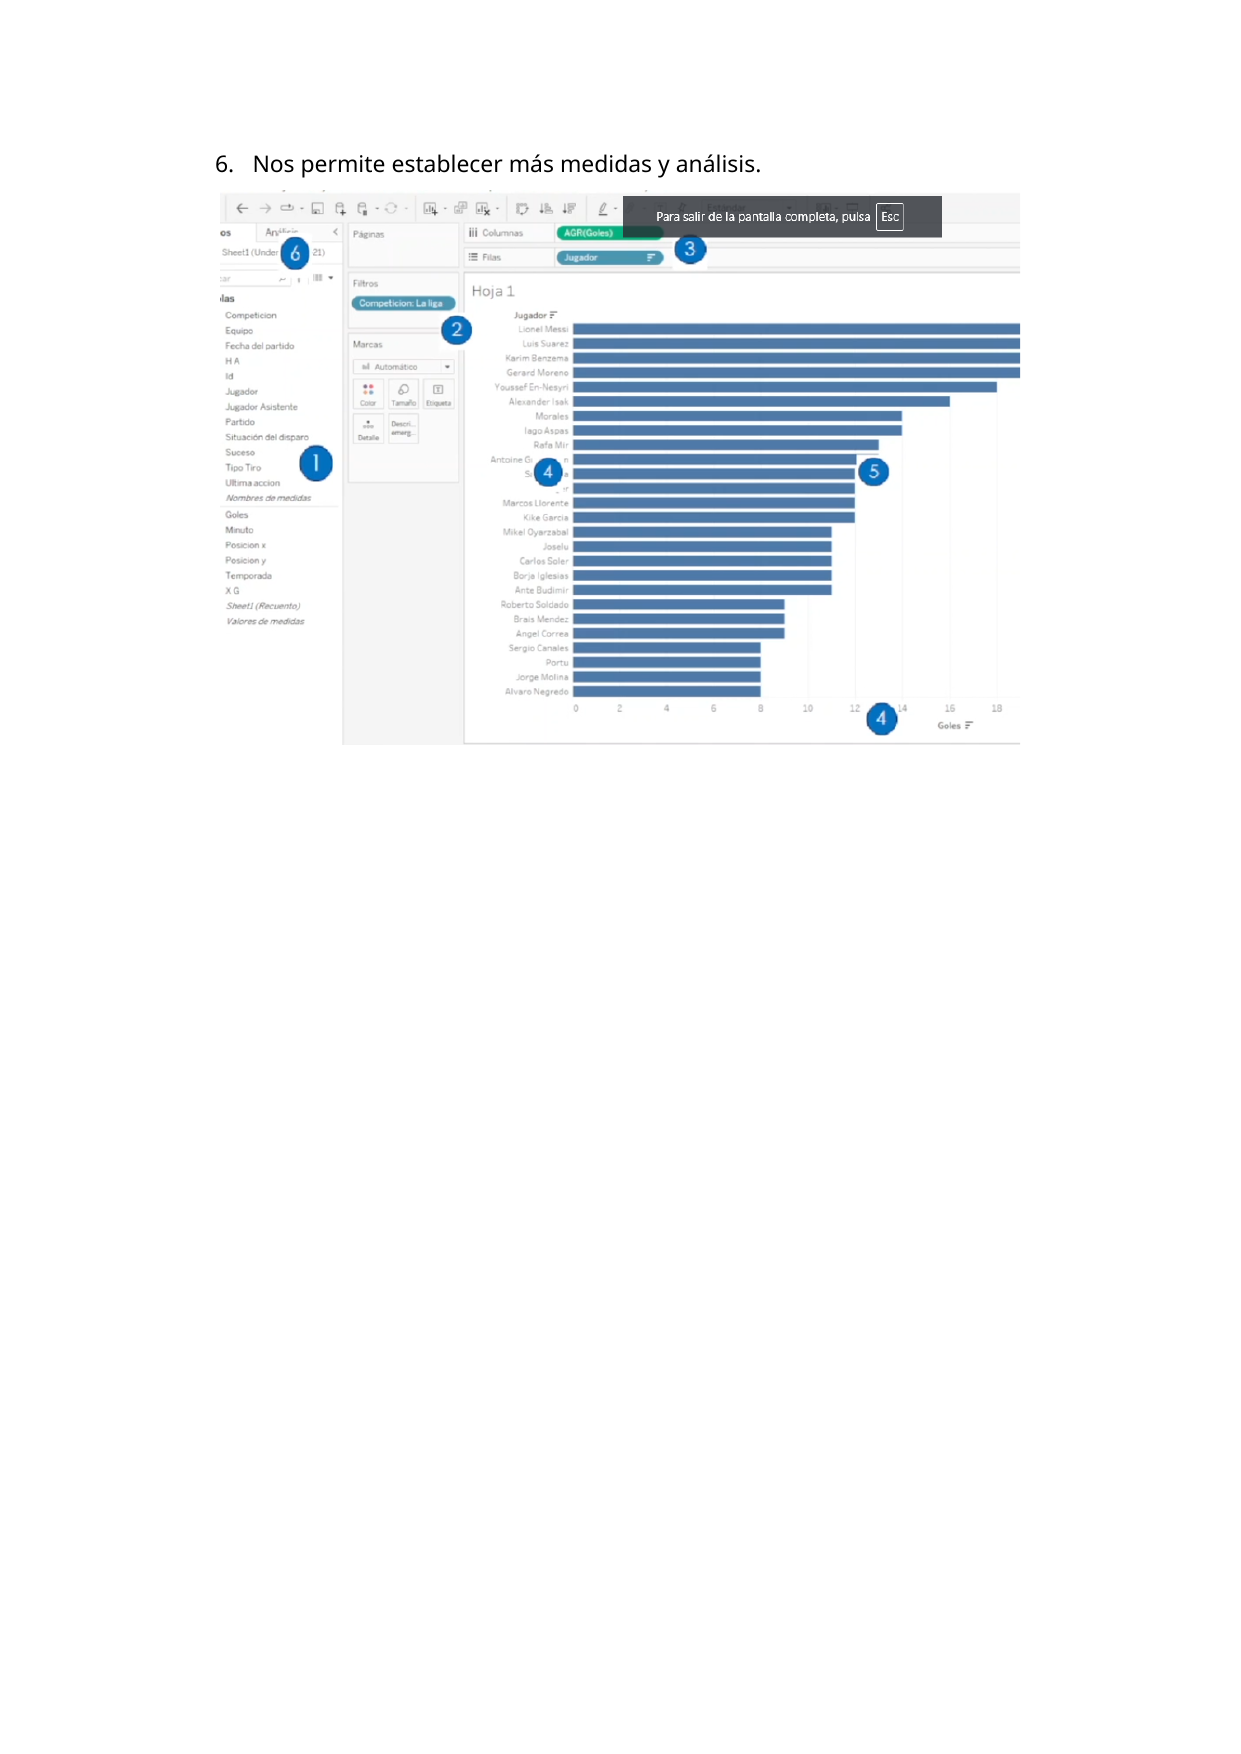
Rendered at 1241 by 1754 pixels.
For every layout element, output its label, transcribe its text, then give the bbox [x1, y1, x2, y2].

picture [220, 190, 1020, 745]
list Nos permite establecer más medidas y análisis. [215, 148, 1063, 179]
